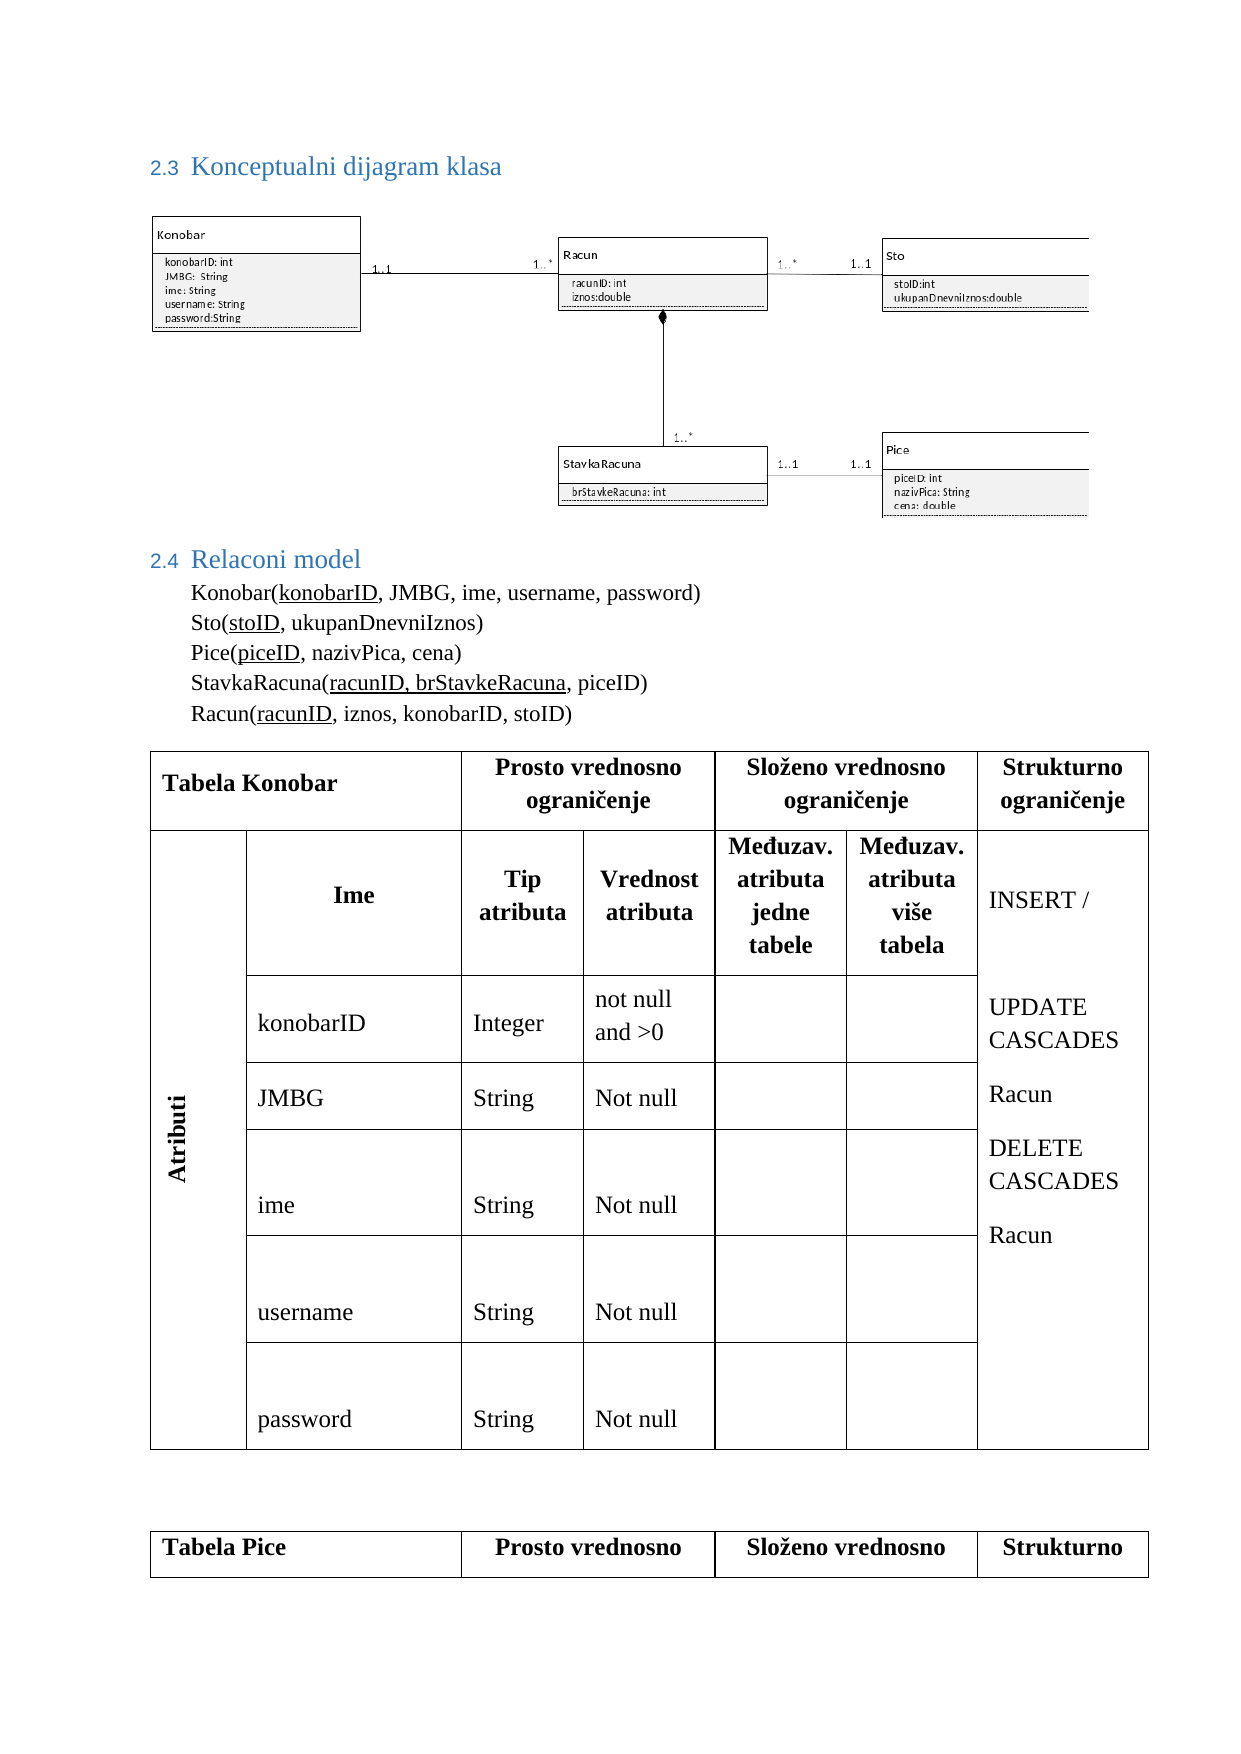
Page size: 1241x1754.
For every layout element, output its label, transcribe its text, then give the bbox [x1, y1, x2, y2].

table_cell Not null [584, 1130, 714, 1235]
table_cell [847, 976, 977, 1062]
table_cell [847, 1343, 977, 1449]
table_cell [716, 976, 846, 1062]
table_cell [847, 1130, 977, 1235]
table_cell [716, 1236, 846, 1342]
table_cell Međuzav. atributa jedne tabele [716, 831, 846, 975]
table_cell [847, 1236, 977, 1342]
subtitle Relaconi model [150, 543, 1090, 574]
table_cell Not null [584, 1236, 714, 1342]
list StavkaRacuna(racunID, brStavkeRacuna, piceID) [191, 669, 1090, 696]
table_cell Međuzav. atributa više tabela [847, 831, 977, 975]
table_cell [716, 1343, 846, 1449]
table_cell Atributi [151, 831, 246, 1449]
table_cell String [462, 1343, 583, 1449]
table_cell String [462, 1236, 583, 1342]
table_cell INSERT / UPDATE CASCADES Racun DELETE CASCADES Racun [978, 831, 1148, 1449]
table_header Prosto vrednosno ograničenje [462, 752, 714, 830]
table_cell konobarID [247, 976, 461, 1062]
table_cell [716, 1130, 846, 1235]
table_cell String [462, 1063, 583, 1128]
table_header Prosto vrednosno ograničenje [462, 1532, 714, 1577]
table_cell Integer [462, 976, 583, 1062]
table_cell Vrednost atributa [584, 831, 714, 975]
list Konobar(konobarID, JMBG, ime, username, password) [191, 579, 1090, 605]
table_header Strukturno ograničenje [978, 1532, 1148, 1577]
table_cell not null and >0 [584, 976, 714, 1062]
table_cell [847, 1063, 977, 1128]
table_cell Ime [247, 831, 461, 975]
list Sto(stoID, ukupanDnevniIznos) [191, 609, 1090, 635]
table_cell JMBG [247, 1063, 461, 1128]
table_cell [716, 1063, 846, 1128]
list Racun(racunID, iznos, konobarID, stoID) [191, 699, 1090, 726]
table_header Složeno vrednosno ograničenje [716, 752, 977, 830]
table_cell Not null [584, 1063, 714, 1128]
table_cell username [247, 1236, 461, 1342]
table_cell ime [247, 1130, 461, 1235]
table_cell String [462, 1130, 583, 1235]
table_header Složeno vrednosno ograničenje [716, 1532, 977, 1577]
table_cell Not null [584, 1343, 714, 1449]
list Pice(piceID, nazivPica, cena) [191, 639, 1090, 666]
table_header Tabela Konobar [151, 752, 461, 830]
table_header Tabela Pice [151, 1532, 461, 1577]
table_cell Tip atributa [462, 831, 583, 975]
subtitle Konceptualni dijagram klasa [150, 150, 1090, 181]
table_header Strukturno ograničenje [978, 752, 1148, 830]
table_cell password [247, 1343, 461, 1449]
